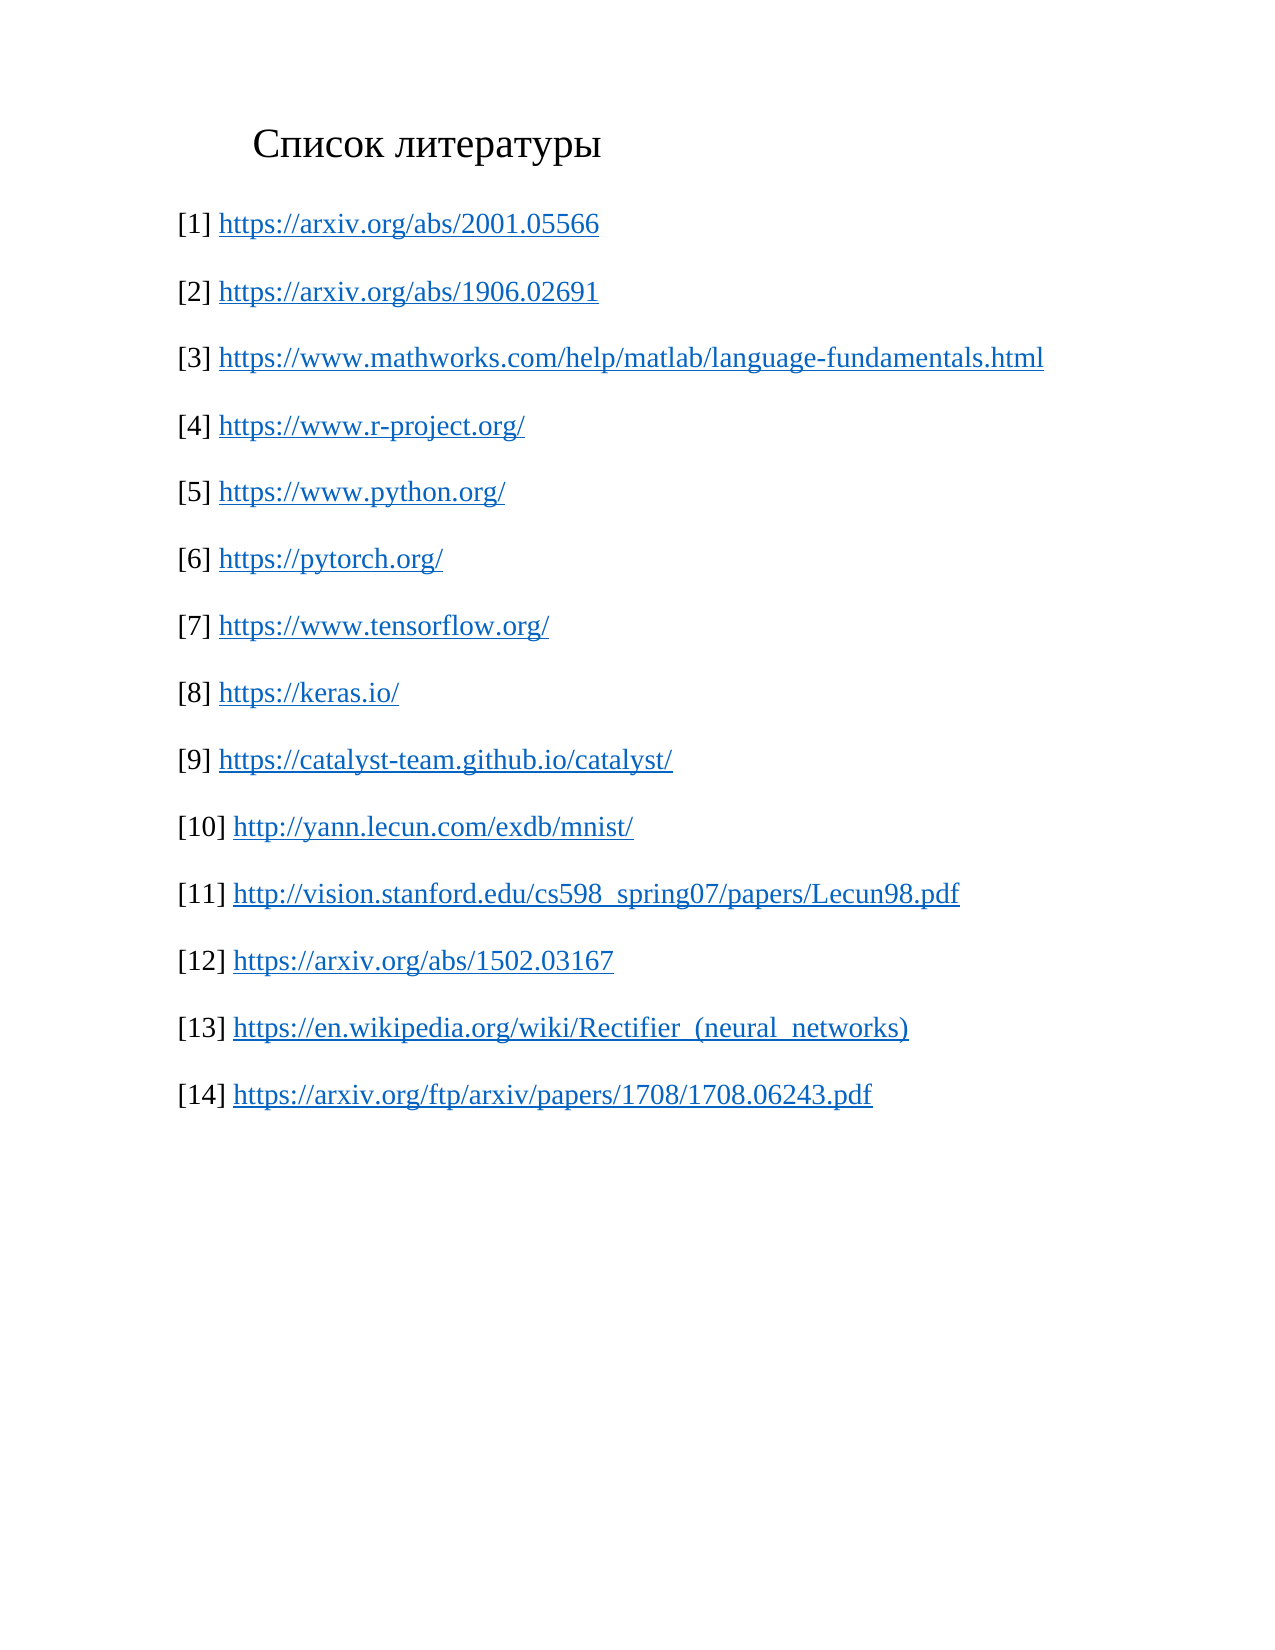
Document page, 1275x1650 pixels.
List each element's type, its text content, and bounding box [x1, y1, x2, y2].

text [8] https://keras.io/ [177, 676, 1186, 709]
text [4] https://www.r-project.org/ [177, 408, 1186, 441]
text [7] https://www.tensorflow.org/ [177, 608, 1186, 642]
text [12] https://arxiv.org/abs/1502.03167 [177, 943, 1186, 977]
text [10] http://yann.lecun.com/exdb/mnist/ [177, 809, 1186, 843]
text [9] https://catalyst-team.github.io/catalyst/ [177, 742, 1186, 776]
text [6] https://pytorch.org/ [177, 542, 1186, 575]
text [5] https://www.python.org/ [177, 474, 1186, 508]
text Список литературы [177, 118, 1186, 166]
text [13] https://en.wikipedia.org/wiki/Rectifier_(neural_networks) [177, 1010, 1186, 1044]
text [11] http://vision.stanford.edu/cs598_spring07/papers/Lecun98.pdf [177, 876, 1186, 910]
text [1] https://arxiv.org/abs/2001.05566 [177, 207, 1186, 240]
text [2] https://arxiv.org/abs/1906.02691 [177, 274, 1186, 307]
text [3] https://www.mathworks.com/help/matlab/language-fundamentals.html [177, 341, 1186, 374]
text [14] https://arxiv.org/ftp/arxiv/papers/1708/1708.06243.pdf [177, 1077, 1186, 1111]
